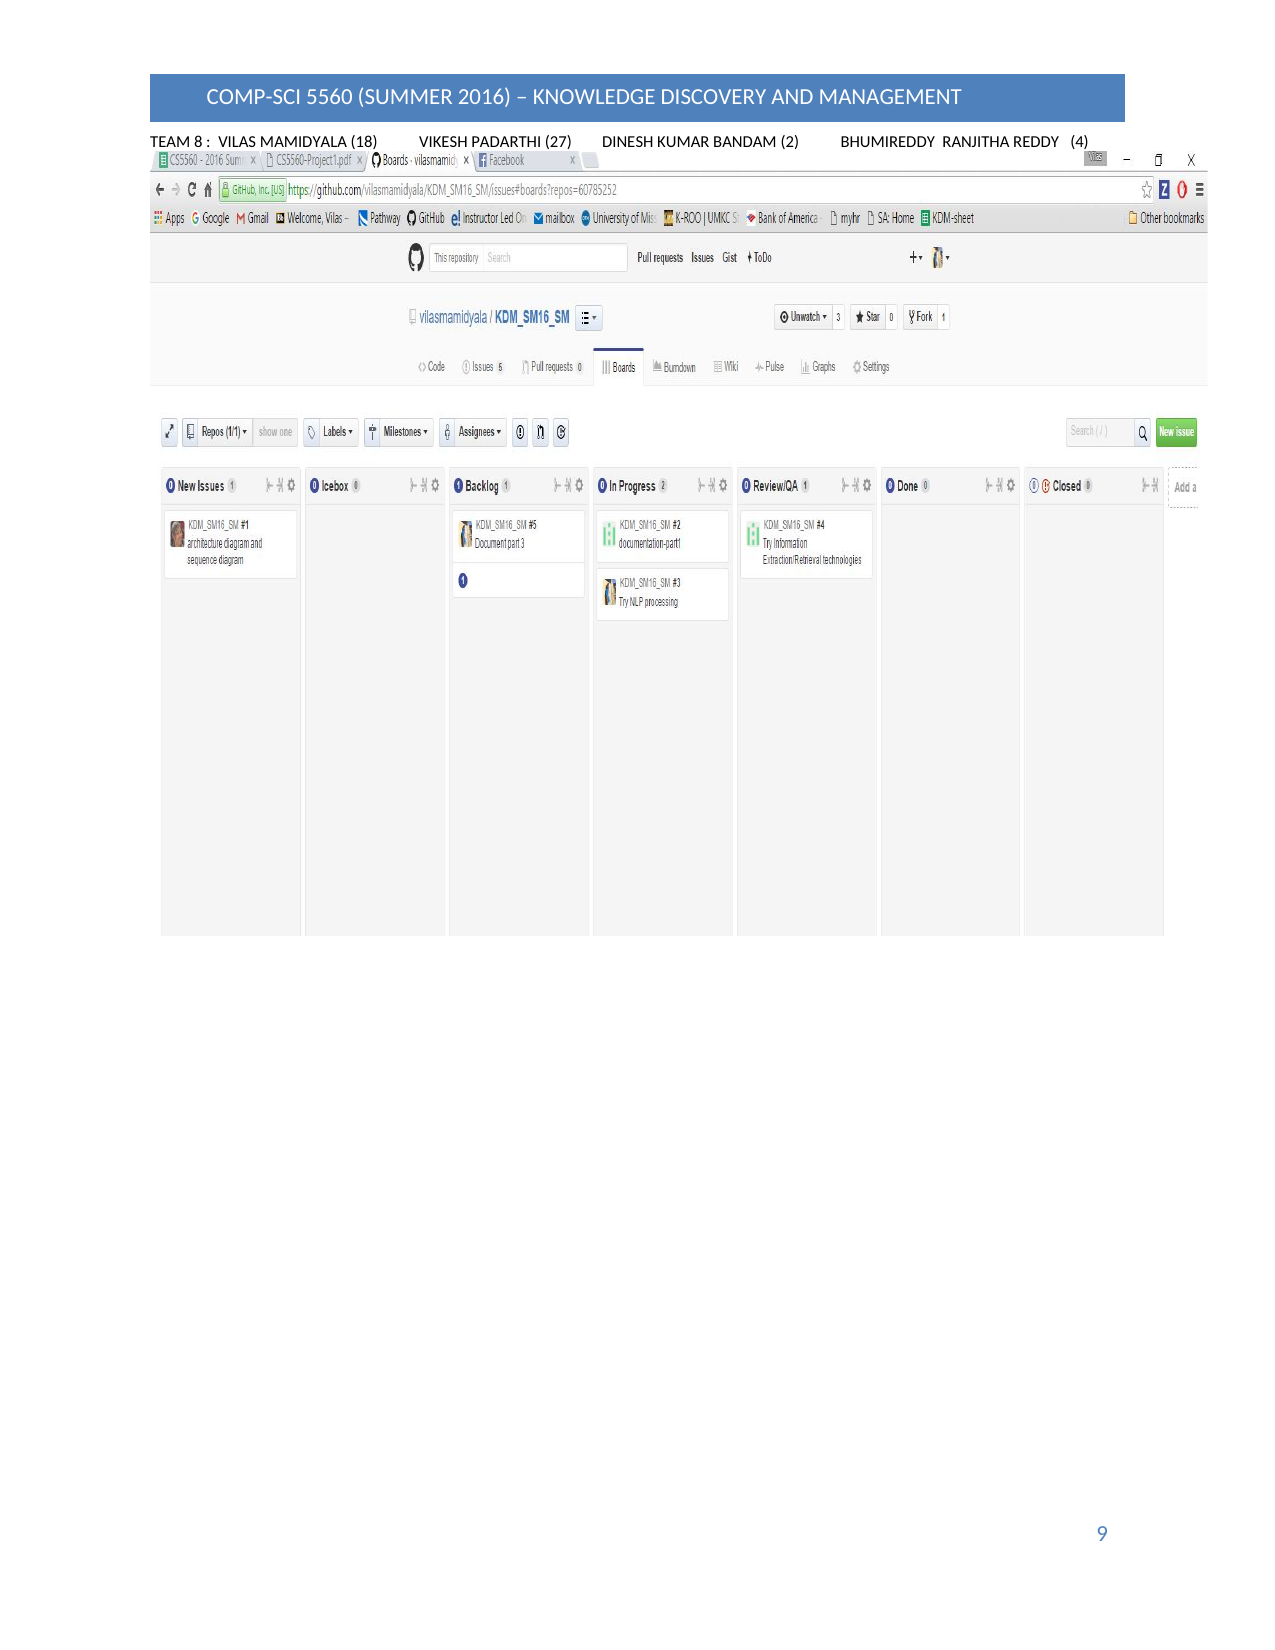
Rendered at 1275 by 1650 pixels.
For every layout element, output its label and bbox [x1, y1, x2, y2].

picture [150, 151, 1208, 936]
